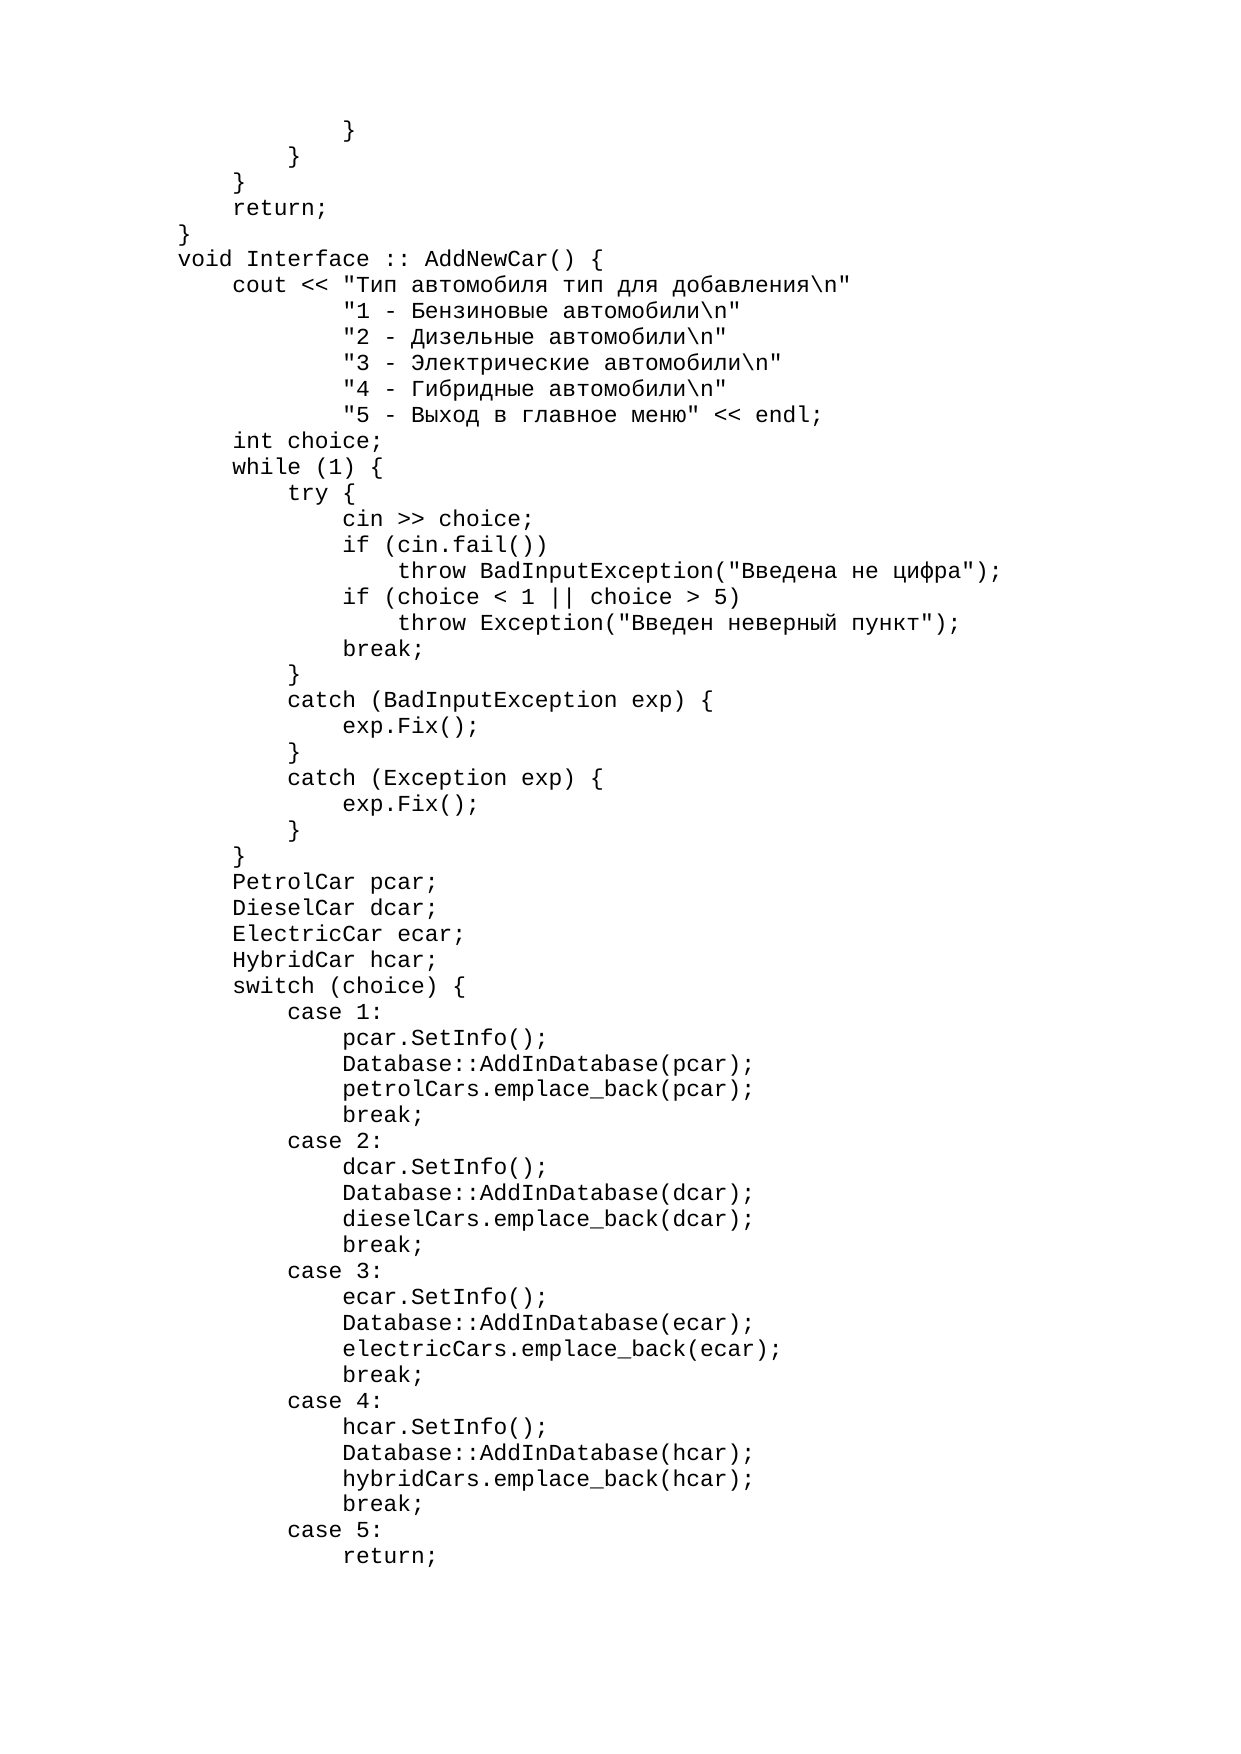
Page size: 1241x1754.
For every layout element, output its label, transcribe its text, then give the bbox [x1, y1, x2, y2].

text } [177, 222, 1152, 248]
text dcar.SetInfo(); [177, 1156, 1152, 1182]
text HybridCar hcar; [177, 948, 1152, 974]
text petrolCars.emplace_back(pcar); [177, 1078, 1152, 1104]
text Database::AddInDatabase(dcar); [177, 1182, 1152, 1207]
text void Interface :: AddNewCar() { [177, 248, 1152, 274]
text Database::AddInDatabase(ecar); [177, 1311, 1152, 1337]
text break; [177, 1104, 1152, 1130]
text case 3: [177, 1259, 1152, 1285]
text } [177, 144, 1152, 170]
text dieselCars.emplace_back(dcar); [177, 1207, 1152, 1233]
text case 2: [177, 1130, 1152, 1156]
text exp.Fix(); [177, 792, 1152, 818]
text hybridCars.emplace_back(hcar); [177, 1467, 1152, 1493]
text Database::AddInDatabase(pcar); [177, 1052, 1152, 1078]
text "4 - Гибридные автомобили\n" [177, 377, 1152, 403]
text ElectricCar ecar; [177, 922, 1152, 948]
text break; [177, 637, 1152, 663]
text if (choice < 1 || choice > 5) [177, 585, 1152, 611]
text } [177, 818, 1152, 844]
text if (cin.fail()) [177, 533, 1152, 559]
text PetrolCar pcar; [177, 870, 1152, 896]
text break; [177, 1493, 1152, 1519]
text } [177, 741, 1152, 767]
text "3 - Электрические автомобили\n" [177, 352, 1152, 377]
text case 5: [177, 1519, 1152, 1545]
text hcar.SetInfo(); [177, 1415, 1152, 1441]
text DieselCar dcar; [177, 896, 1152, 922]
text Database::AddInDatabase(hcar); [177, 1441, 1152, 1467]
text break; [177, 1233, 1152, 1259]
text while (1) { [177, 455, 1152, 481]
text int choice; [177, 429, 1152, 455]
text } [177, 118, 1152, 144]
text "5 - Выход в главное меню" << endl; [177, 403, 1152, 429]
text ecar.SetInfo(); [177, 1285, 1152, 1311]
text break; [177, 1363, 1152, 1389]
text return; [177, 196, 1152, 222]
text catch (Exception exp) { [177, 767, 1152, 792]
text cout << "Тип автомобиля тип для добавления\n" [177, 274, 1152, 300]
text try { [177, 481, 1152, 507]
text exp.Fix(); [177, 715, 1152, 741]
text cin >> choice; [177, 507, 1152, 533]
text throw BadInputException("Введена не цифра"); [177, 559, 1152, 585]
text "1 - Бензиновые автомобили\n" [177, 300, 1152, 326]
text switch (choice) { [177, 974, 1152, 1000]
text } [177, 170, 1152, 196]
text electricCars.emplace_back(ecar); [177, 1337, 1152, 1363]
text } [177, 663, 1152, 689]
text throw Exception("Введен неверный пункт"); [177, 611, 1152, 637]
text return; [177, 1545, 1152, 1571]
text case 1: [177, 1000, 1152, 1026]
text catch (BadInputException exp) { [177, 689, 1152, 715]
text } [177, 844, 1152, 870]
text case 4: [177, 1389, 1152, 1415]
text "2 - Дизельные автомобили\n" [177, 326, 1152, 352]
text pcar.SetInfo(); [177, 1026, 1152, 1052]
